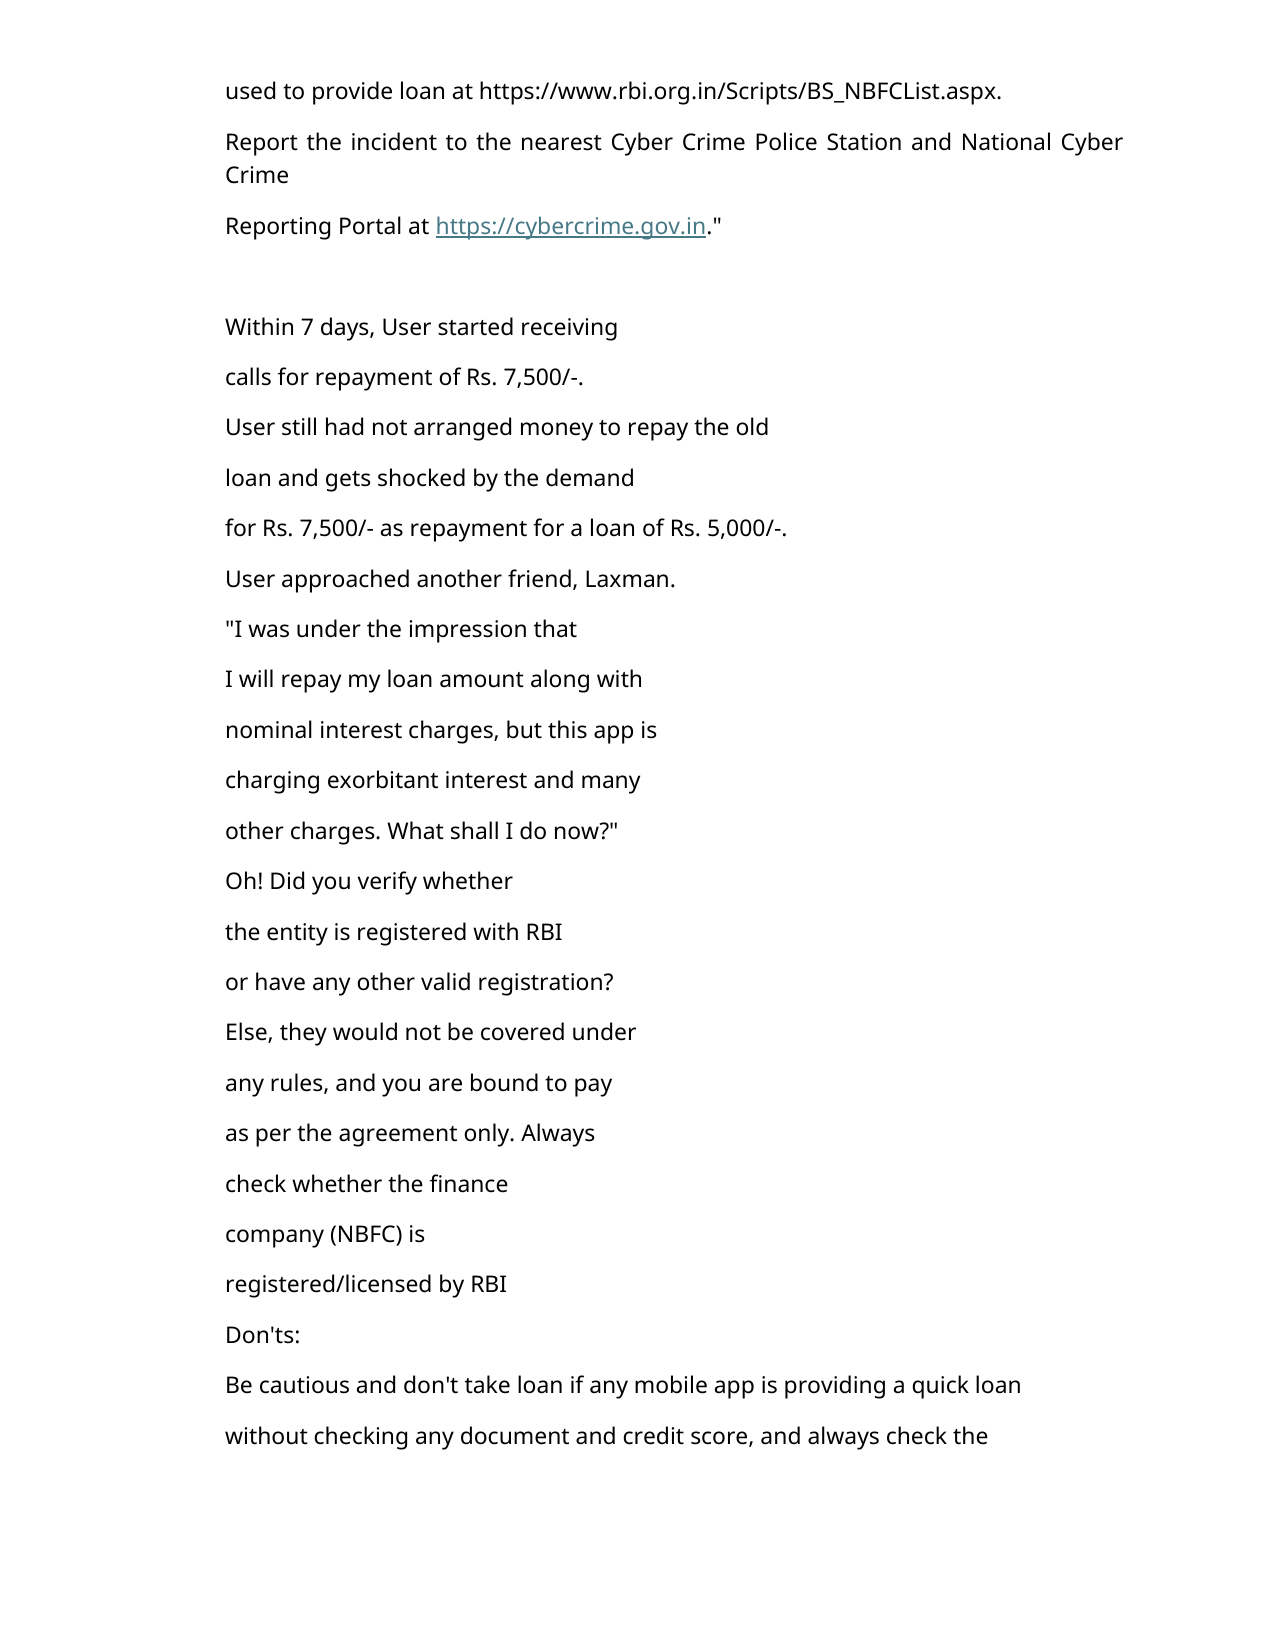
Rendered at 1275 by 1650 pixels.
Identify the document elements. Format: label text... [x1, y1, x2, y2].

text as per the agreement only. Always [225, 1117, 1125, 1148]
text registered/licensed by RBI [225, 1268, 1125, 1299]
text any rules, and you are bound to pay [225, 1067, 1125, 1098]
text loan and gets shocked by the demand [225, 462, 1125, 493]
text check whether the finance [225, 1167, 1125, 1199]
text or have any other valid registration? [225, 966, 1125, 997]
text Reporting Portal at https://cybercrime.gov.in." [225, 209, 1125, 241]
text nominal interest charges, but this app is [225, 714, 1125, 745]
text Don'ts: [225, 1319, 1125, 1350]
text other charges. What shall I do now?" [225, 814, 1125, 846]
text "I was under the impression that [225, 613, 1125, 644]
text calls for repayment of Rs. 7,500/-. [225, 361, 1125, 392]
text used to provide loan at https://www.rbi.org.in/Scripts/BS_NBFCList.aspx. [225, 75, 1125, 106]
text Oh! Did you verify whether [225, 865, 1125, 896]
text I will repay my loan amount along with [225, 663, 1125, 694]
text charging exorbitant interest and many [225, 764, 1125, 795]
text Else, they would not be covered under [225, 1016, 1125, 1047]
text for Rs. 7,500/- as repayment for a loan of Rs. 5,000/-. [225, 512, 1125, 543]
text User still had not arranged money to repay the old [225, 411, 1125, 442]
text company (NBFC) is [225, 1218, 1125, 1249]
text User approached another friend, Laxman. [225, 562, 1125, 594]
text Be cautious and don't take loan if any mobile app is providing a quick loan [225, 1369, 1125, 1400]
text the entity is registered with RBI [225, 915, 1125, 947]
text without checking any document and credit score, and always check the [225, 1419, 1125, 1451]
text Within 7 days, User started receiving [225, 310, 1125, 342]
text Report the incident to the nearest Cyber Crime Police Station and National Cyber Crime [225, 125, 1125, 190]
